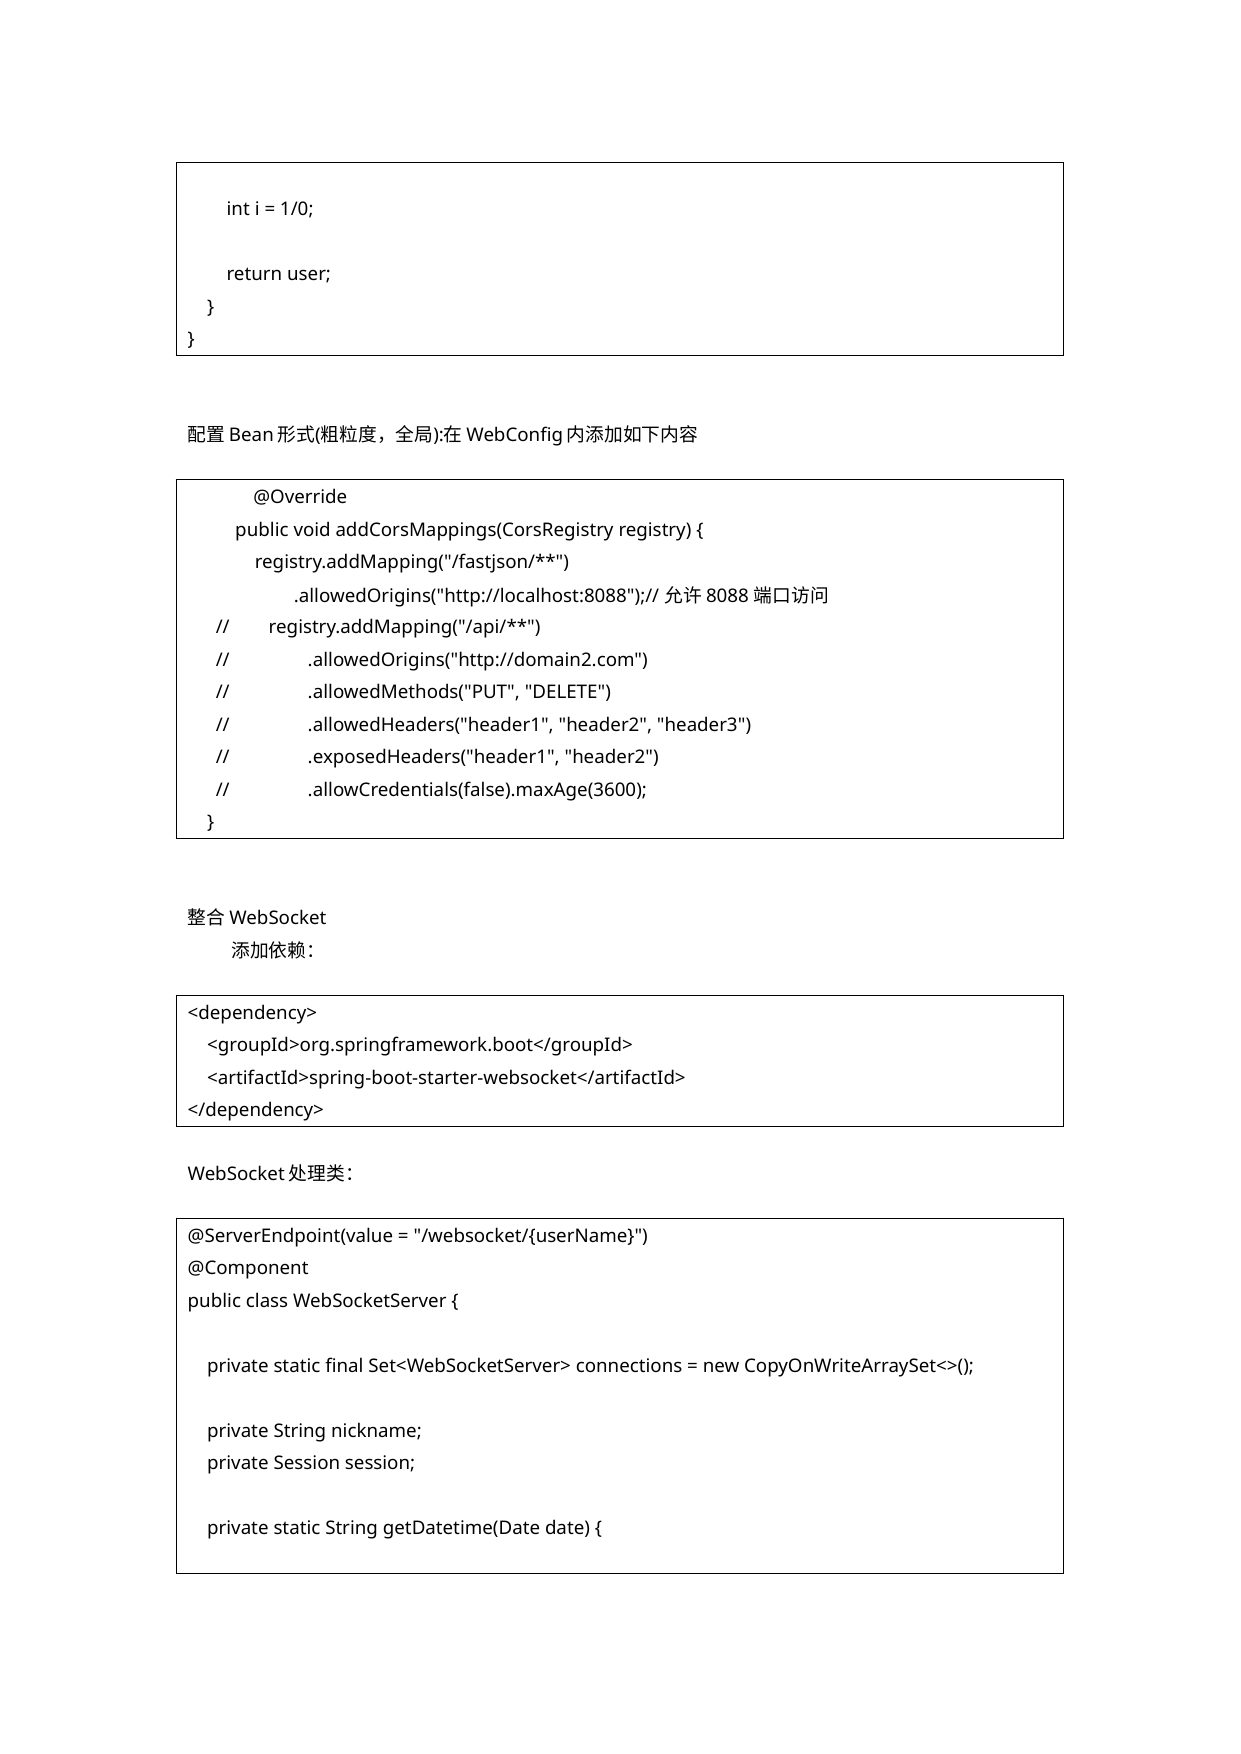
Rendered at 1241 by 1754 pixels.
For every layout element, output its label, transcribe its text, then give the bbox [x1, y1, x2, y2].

text 配置Bean形式(粗粒度，全局):在WebConfig内添加如下内容 [187, 417, 1053, 450]
text WebSocket处理类： [187, 1156, 1053, 1188]
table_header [177, 163, 1063, 355]
text 整合 WebSocket [187, 900, 1053, 933]
text 添加依赖： [187, 933, 1053, 965]
table_header <dependency> <groupId>org.springframework.boot</groupId> <artifactId>spring-boot-starter-websocket</artifactId> </dependency> [177, 996, 1063, 1126]
table_header @Override public void addCorsMappings(CorsRegistry registry) { registry.addMapping("/fastjson/**") .allowedOrigins("http://localhost:8088");// 允许 8088 端口访问 // registry.addMapping("/api/**") // .allowedOrigins("http://domain2.com") // .allowedMethods("PUT", "DELETE") // .allowedHeaders("header1", "header2", "header3") // .exposedHeaders("header1", "header2") // .allowCredentials(false).maxAge(3600); } [177, 480, 1063, 838]
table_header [177, 1219, 1063, 1573]
